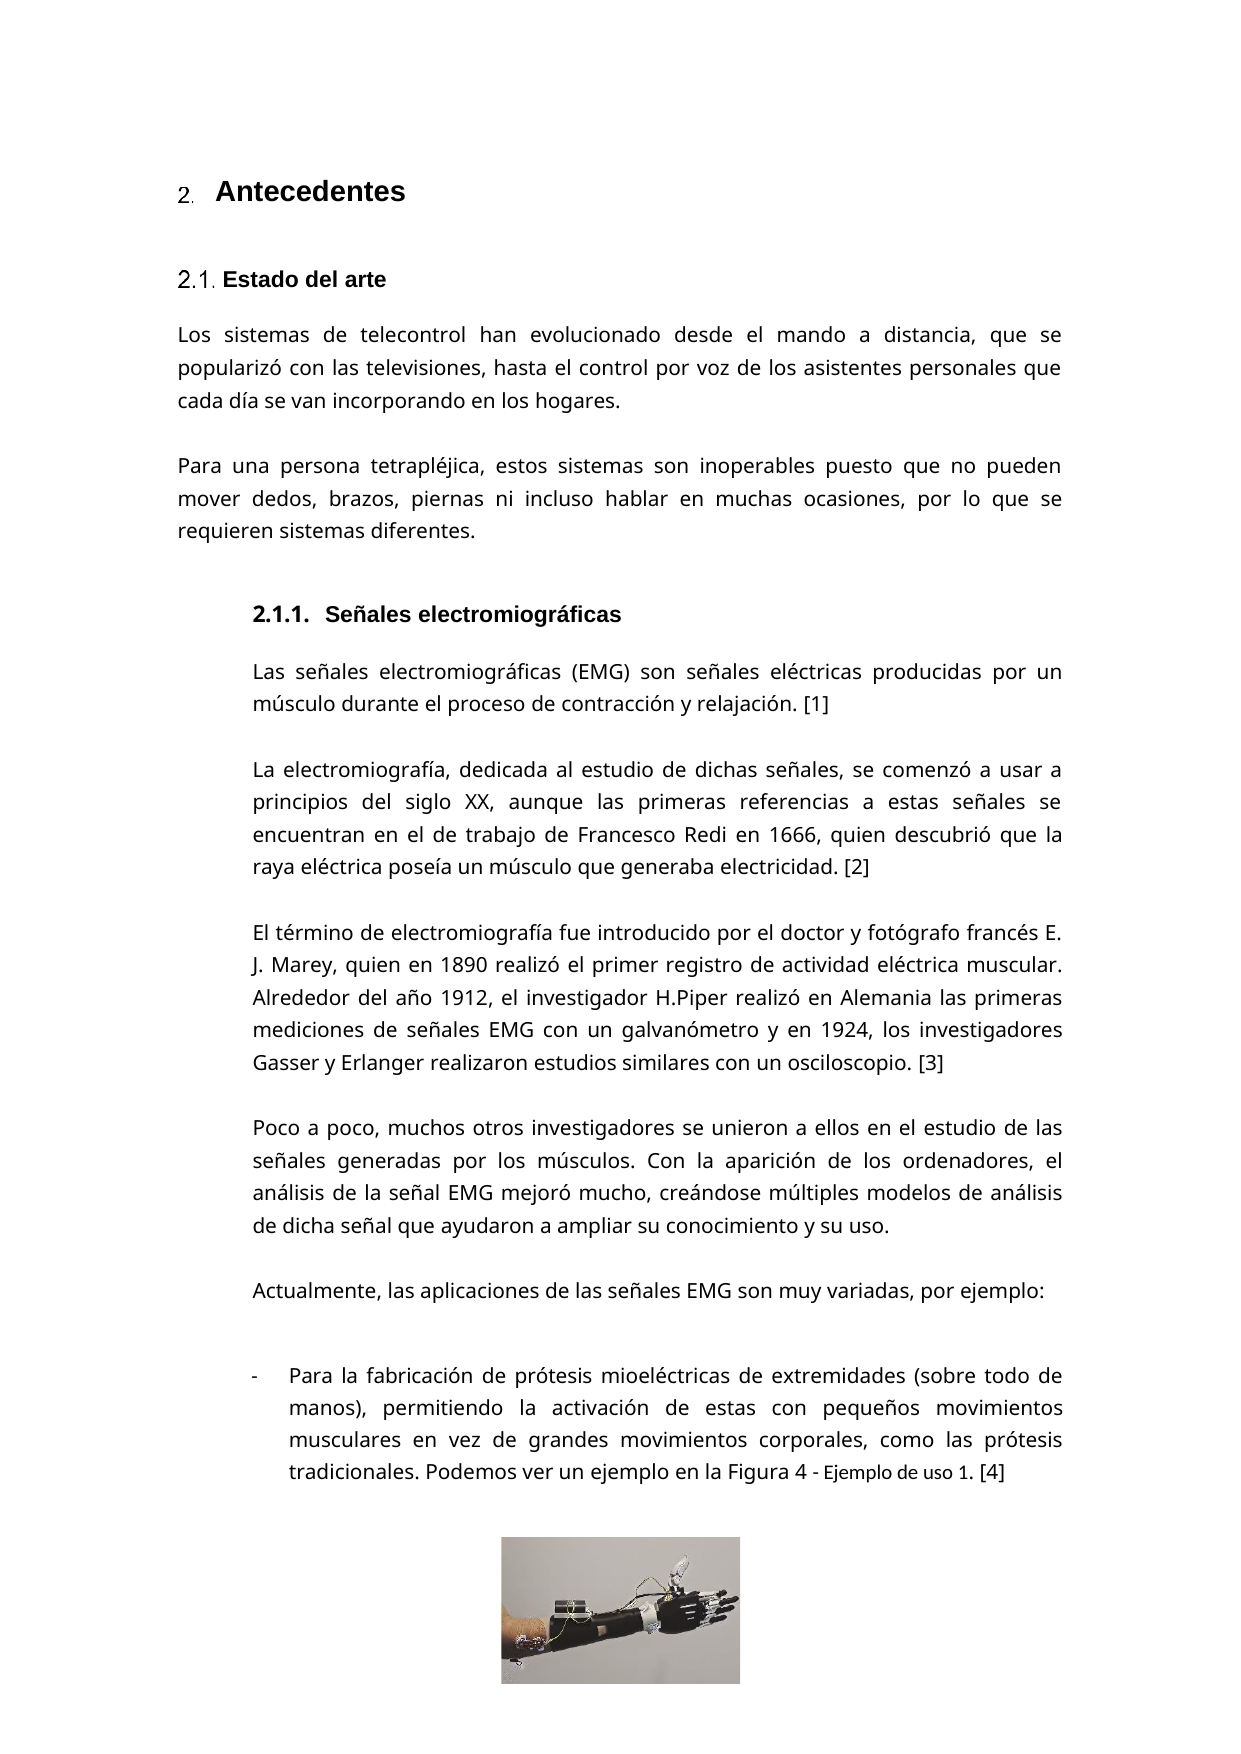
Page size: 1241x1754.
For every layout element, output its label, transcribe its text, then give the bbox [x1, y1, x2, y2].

text El término de electromiografía fue introducido por el doctor y fotógrafo francés E. J. Marey, quien en 1890 realizó el primer registro de actividad eléctrica muscular. Alrededor del año 1912, el investigador H.Piper realizó en Alemania las primeras mediciones de señales EMG con un galvanómetro y en 1924, los investigadores Gasser y Erlanger realizaron estudios similares con un osciloscopio. [3] [252, 918, 1063, 1077]
text Los sistemas de telecontrol han evolucionado desde el mando a distancia, que se popularizó con las televisiones, hasta el control por voz de los asistentes personales que cada día se van incorporando en los hogares. [177, 321, 1063, 414]
text Las señales electromiográficas (EMG) son señales eléctricas producidas por un músculo durante el proceso de contracción y relajación. [1] [252, 657, 1062, 718]
subtitle Antecedentes [215, 174, 1184, 208]
picture [501, 1537, 741, 1684]
list Para la fabricación de prótesis mioeléctricas de extremidades (sobre todo de manos), permitiendo la activación de estas con pequeños movimientos musculares en vez de grandes movimientos corporales, como las prótesis tradicionales. Podemos ver un ejemplo en la Figura 4 - Ejemplo de uso 1. [4] [251, 1361, 1063, 1486]
text Poco a poco, muchos otros investigadores se unieron a ellos en el estudio de las señales generadas por los músculos. Con la aparición de los ordenadores, el análisis de la señal EMG mejoró mucho, creándose múltiples modelos de análisis de dicha señal que ayudaron a ampliar su conocimiento y su uso. [252, 1113, 1063, 1239]
subtitle Estado del arte [222, 266, 1184, 292]
picture [178, 270, 215, 288]
text Actualmente, las aplicaciones de las señales EMG son muy variadas, por ejemplo: [252, 1276, 1184, 1305]
subtitle Señales electromiográficas [252, 598, 1184, 629]
text La electromiografía, dedicada al estudio de dichas señales, se comenzó a usar a principios del siglo XX, aunque las primeras referencias a estas señales se encuentran en el de trabajo de Francesco Redi en 1666, quien descubrió que la raya eléctrica poseía un músculo que generaba electricidad. [2] [252, 755, 1063, 881]
text Para una persona tetrapléjica, estos sistemas son inoperables puesto que no pueden mover dedos, brazos, piernas ni incluso hablar en muchas ocasiones, por lo que se requieren sistemas diferentes. [177, 451, 1063, 545]
picture [178, 187, 194, 203]
